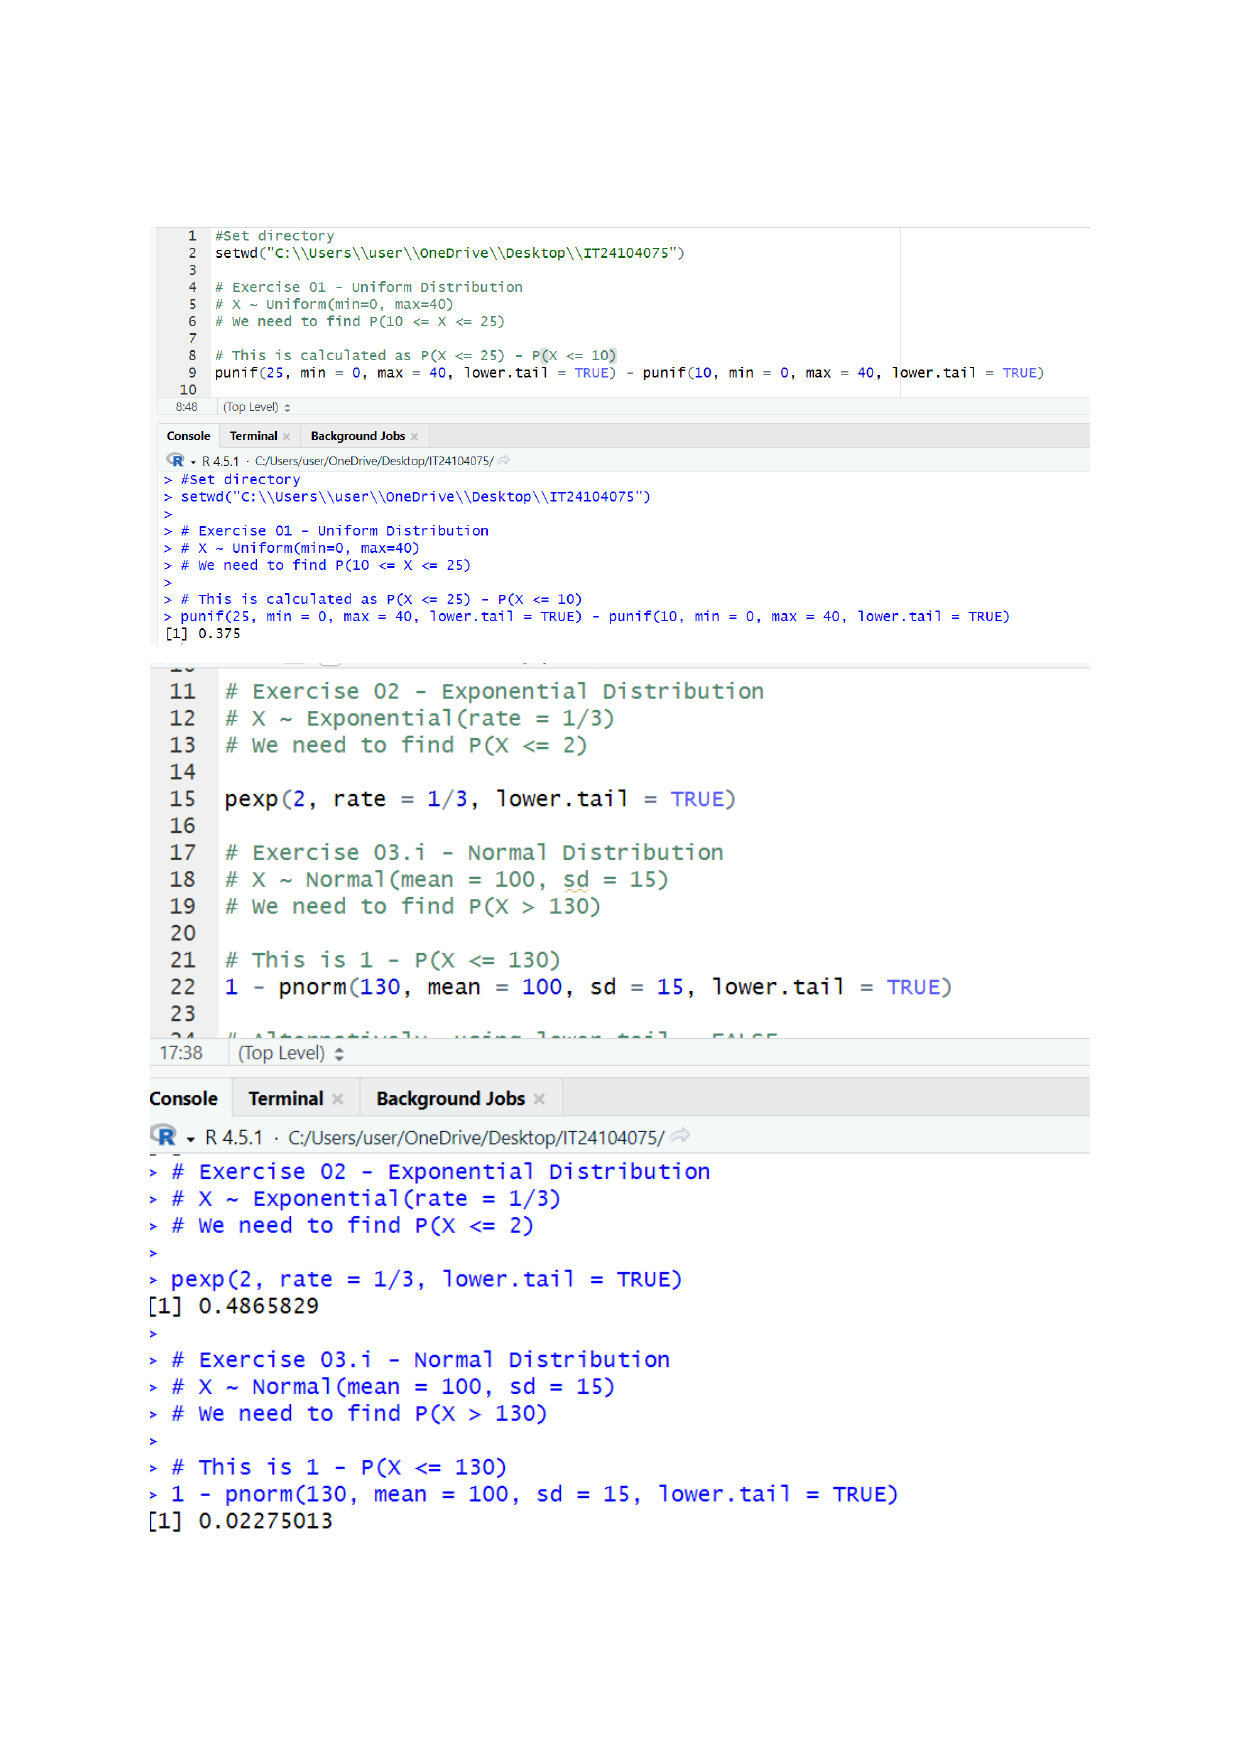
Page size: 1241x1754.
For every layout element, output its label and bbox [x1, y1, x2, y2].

picture [150, 663, 1091, 1534]
picture [150, 227, 1091, 645]
